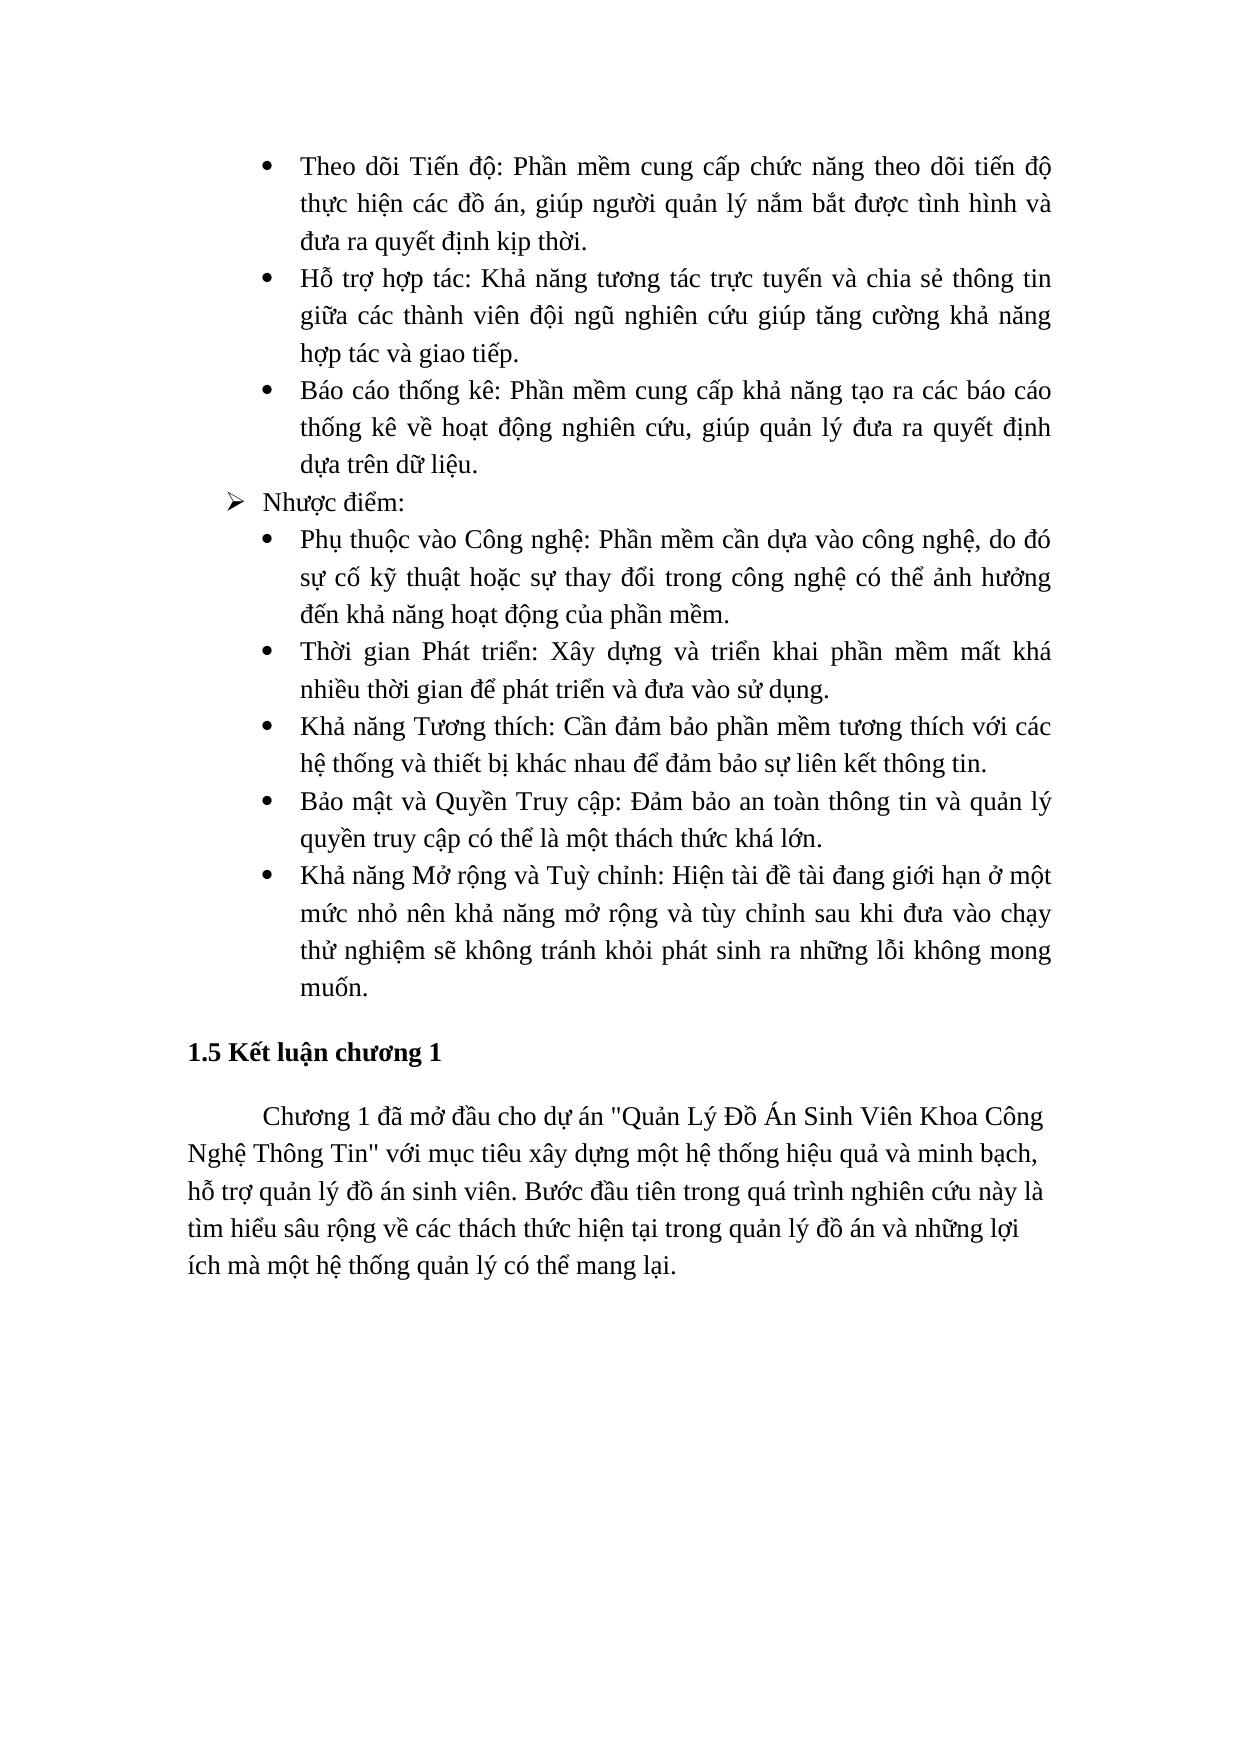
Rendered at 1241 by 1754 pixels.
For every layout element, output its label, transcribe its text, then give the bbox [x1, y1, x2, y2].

list Khả năng Tương thích: Cần đảm bảo phần mềm tương thích với các hệ thống và thiết bị khác nhau để đảm bảo sự liên kết thông tin. [262, 710, 1053, 779]
list Thời gian Phát triển: Xây dựng và triển khai phần mềm mất khá nhiều thời gian để phát triển và đưa vào sử dụng. [262, 635, 1053, 704]
list Phụ thuộc vào Công nghệ: Phần mềm cần dựa vào công nghệ, do đó sự cố kỹ thuật hoặc sự thay đổi trong công nghệ có thể ảnh hưởng đến khả năng hoạt động của phần mềm. [262, 523, 1053, 629]
list Theo dõi Tiến độ: Phần mềm cung cấp chức năng theo dõi tiến độ thực hiện các đồ án, giúp người quản lý nắm bắt được tình hình và đưa ra quyết định kịp thời. [262, 150, 1053, 256]
list Bảo mật và Quyền Truy cập: Đảm bảo an toàn thông tin và quản lý quyền truy cập có thể là một thách thức khá lớn. [262, 785, 1053, 853]
text Chương 1 đã mở đầu cho dự án "Quản Lý Đồ Án Sinh Viên Khoa Công Nghệ Thông Tin" với mục tiêu xây dựng một hệ thống hiệu quả và minh bạch, hỗ trợ quản lý đồ án sinh viên. Bước đầu tiên trong quá trình nghiên cứu này là tìm hiểu sâu rộng về các thách thức hiện tại trong quản lý đồ án và những lợi ích mà một hệ thống quản lý có thể mang lại. [187, 1100, 1053, 1281]
subtitle 1.5 Kết luận chương 1 [187, 1036, 1053, 1067]
list Báo cáo thống kê: Phần mềm cung cấp khả năng tạo ra các báo cáo thống kê về hoạt động nghiên cứu, giúp quản lý đưa ra quyết định dựa trên dữ liệu. [262, 374, 1053, 480]
list Nhược điểm: [225, 486, 1053, 517]
list Hỗ trợ hợp tác: Khả năng tương tác trực tuyến và chia sẻ thông tin giữa các thành viên đội ngũ nghiên cứu giúp tăng cường khả năng hợp tác và giao tiếp. [262, 262, 1053, 368]
list Khả năng Mở rộng và Tuỳ chỉnh: Hiện tài đề tài đang giới hạn ở một mức nhỏ nên khả năng mở rộng và tùy chỉnh sau khi đưa vào chạy thử nghiệm sẽ không tránh khỏi phát sinh ra những lỗi không mong muốn. [262, 859, 1053, 1003]
